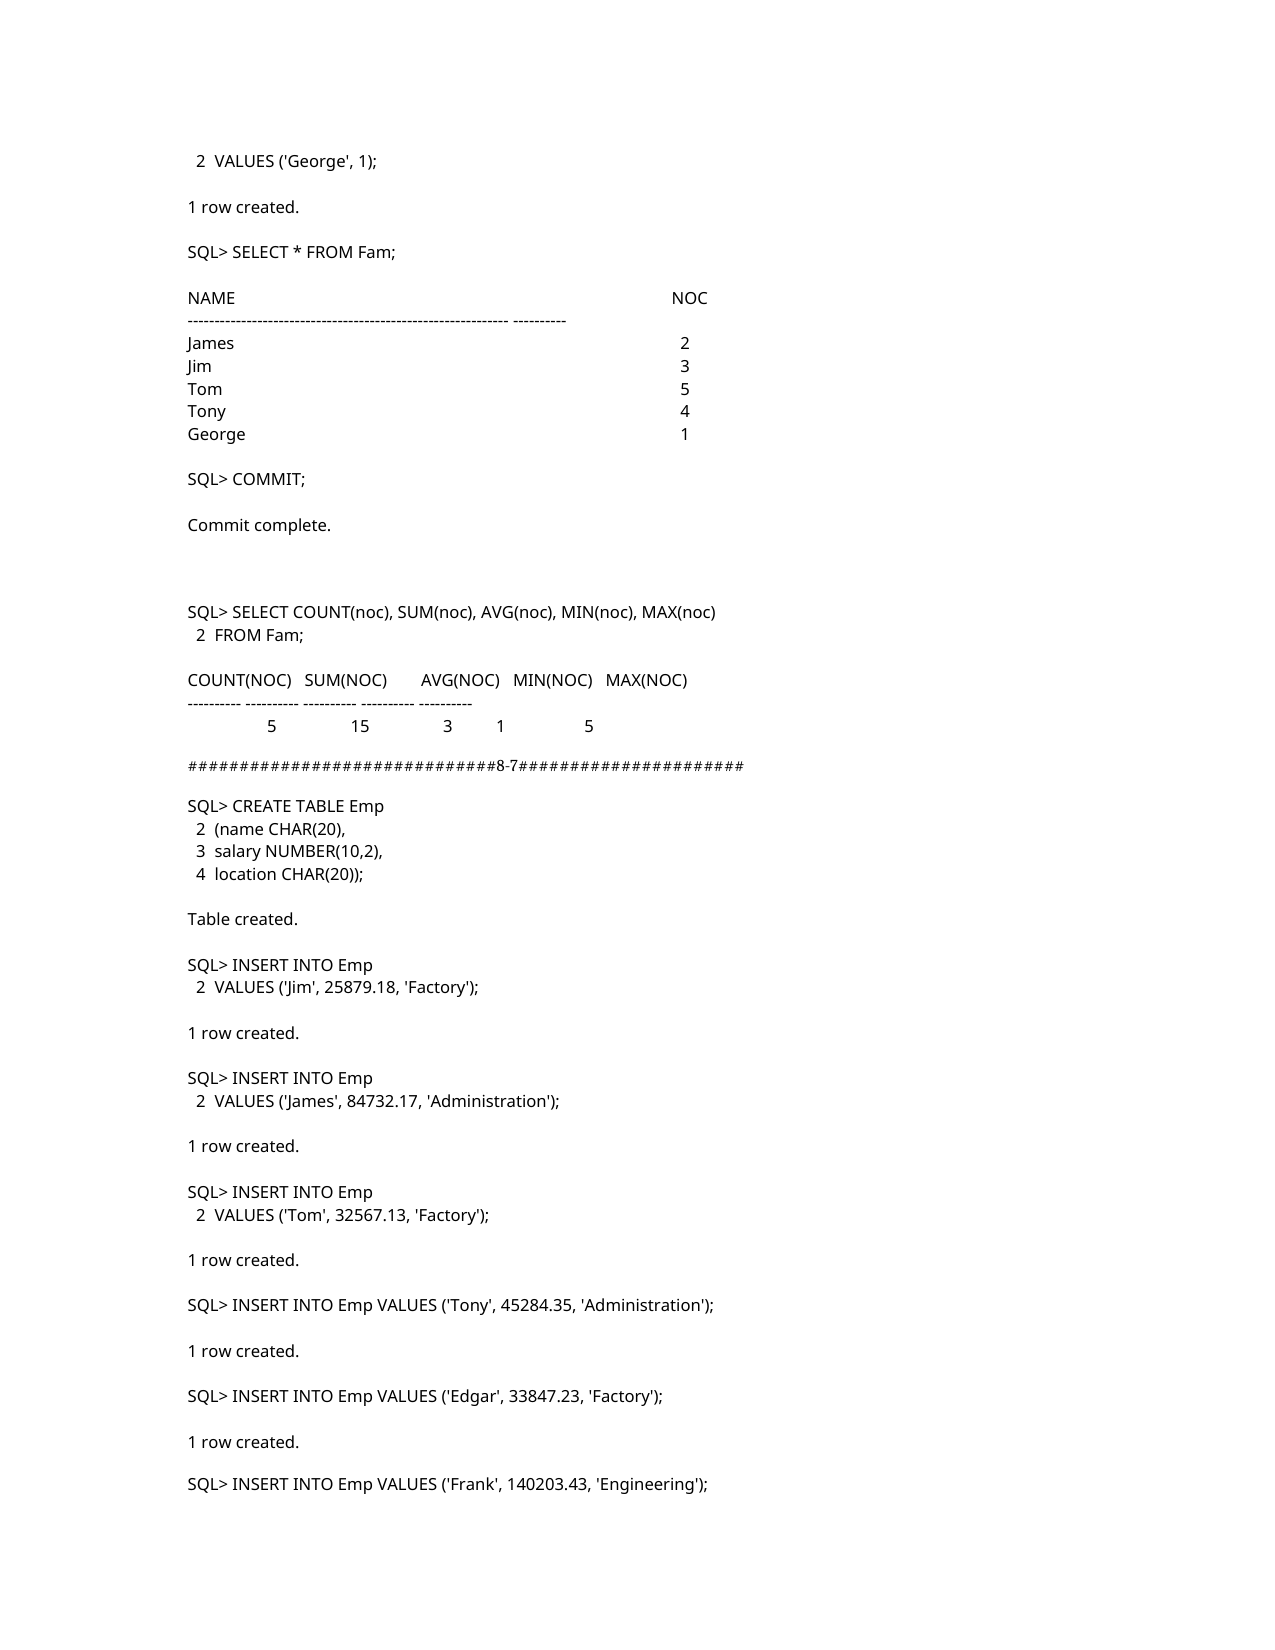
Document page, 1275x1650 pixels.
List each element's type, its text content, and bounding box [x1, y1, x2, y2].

text ---------- ---------- ---------- ---------- ---------- [187, 691, 1087, 714]
text 4 location CHAR(20)); [187, 862, 1087, 885]
text 1 row created. [187, 1248, 1087, 1271]
text SQL> INSERT INTO Emp [187, 1067, 1087, 1089]
text SQL> COMMIT; [187, 468, 1087, 491]
text James 2 [187, 332, 1087, 354]
text 1 row created. [187, 1021, 1087, 1044]
text Tom 5 [187, 377, 1087, 400]
text 2 FROM Fam; [187, 623, 1087, 646]
text 1 row created. [187, 1339, 1087, 1362]
text Table created. [187, 908, 1087, 931]
text 1 row created. [187, 195, 1087, 218]
text COUNT(NOC) SUM(NOC) AVG(NOC) MIN(NOC) MAX(NOC) [187, 669, 1087, 691]
text NAME NOC [187, 286, 1087, 309]
text 5 15 3 1 5 [187, 714, 1087, 737]
text SQL> CREATE TABLE Emp [187, 794, 1087, 817]
text 2 VALUES ('George', 1); [187, 150, 1087, 173]
text ------------------------------------------------------------ ---------- [187, 309, 1087, 332]
text Commit complete. [187, 513, 1087, 536]
text SQL> INSERT INTO Emp VALUES ('Edgar', 33847.23, 'Factory'); [187, 1385, 1087, 1407]
text 2 VALUES ('Tom', 32567.13, 'Factory'); [187, 1203, 1087, 1226]
text 3 salary NUMBER(10,2), [187, 840, 1087, 862]
text SQL> INSERT INTO Emp [187, 953, 1087, 976]
text 2 (name CHAR(20), [187, 817, 1087, 840]
text 1 row created. [187, 1135, 1087, 1158]
text Tony 4 [187, 400, 1087, 422]
text SQL> SELECT COUNT(noc), SUM(noc), AVG(noc), MIN(noc), MAX(noc) [187, 601, 1087, 623]
text SQL> INSERT INTO Emp VALUES ('Tony', 45284.35, 'Administration'); [187, 1294, 1087, 1317]
text ##############################8-7###################### [187, 756, 1087, 775]
text SQL> INSERT INTO Emp VALUES ('Frank', 140203.43, 'Engineering'); [187, 1472, 1087, 1495]
text Jim 3 [187, 354, 1087, 377]
text SQL> SELECT * FROM Fam; [187, 241, 1087, 263]
text 2 VALUES ('Jim', 25879.18, 'Factory'); [187, 976, 1087, 999]
text 2 VALUES ('James', 84732.17, 'Administration'); [187, 1089, 1087, 1112]
text George 1 [187, 422, 1087, 445]
text SQL> INSERT INTO Emp [187, 1180, 1087, 1203]
text 1 row created. [187, 1430, 1087, 1453]
